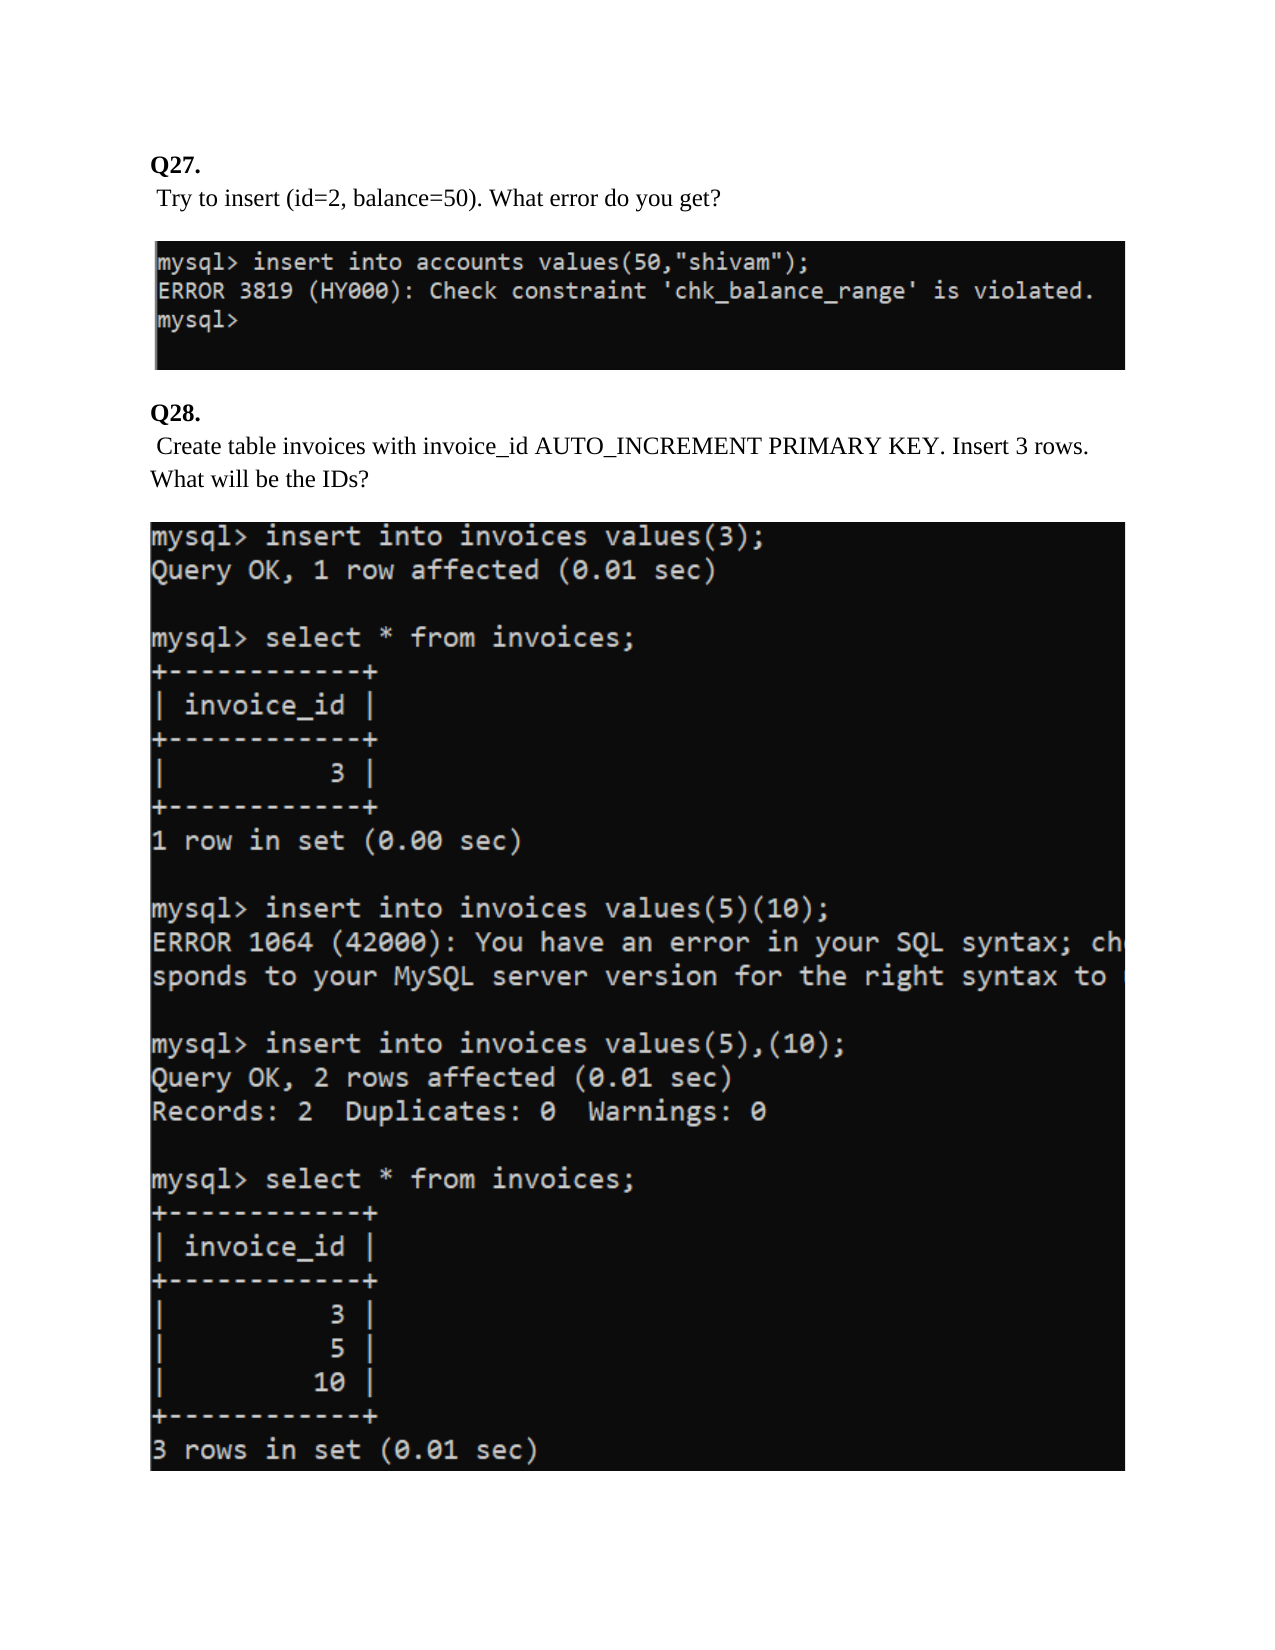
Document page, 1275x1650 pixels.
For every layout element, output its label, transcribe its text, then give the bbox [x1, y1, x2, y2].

text Q28. Create table invoices with invoice_id AUTO_INCREMENT PRIMARY KEY. Insert 3 rows. What will be the IDs? [150, 398, 1125, 493]
picture [150, 241, 1125, 370]
picture [150, 522, 1125, 1471]
text Q27. Try to insert (id=2, balance=50). What error do you get? [150, 150, 1125, 212]
